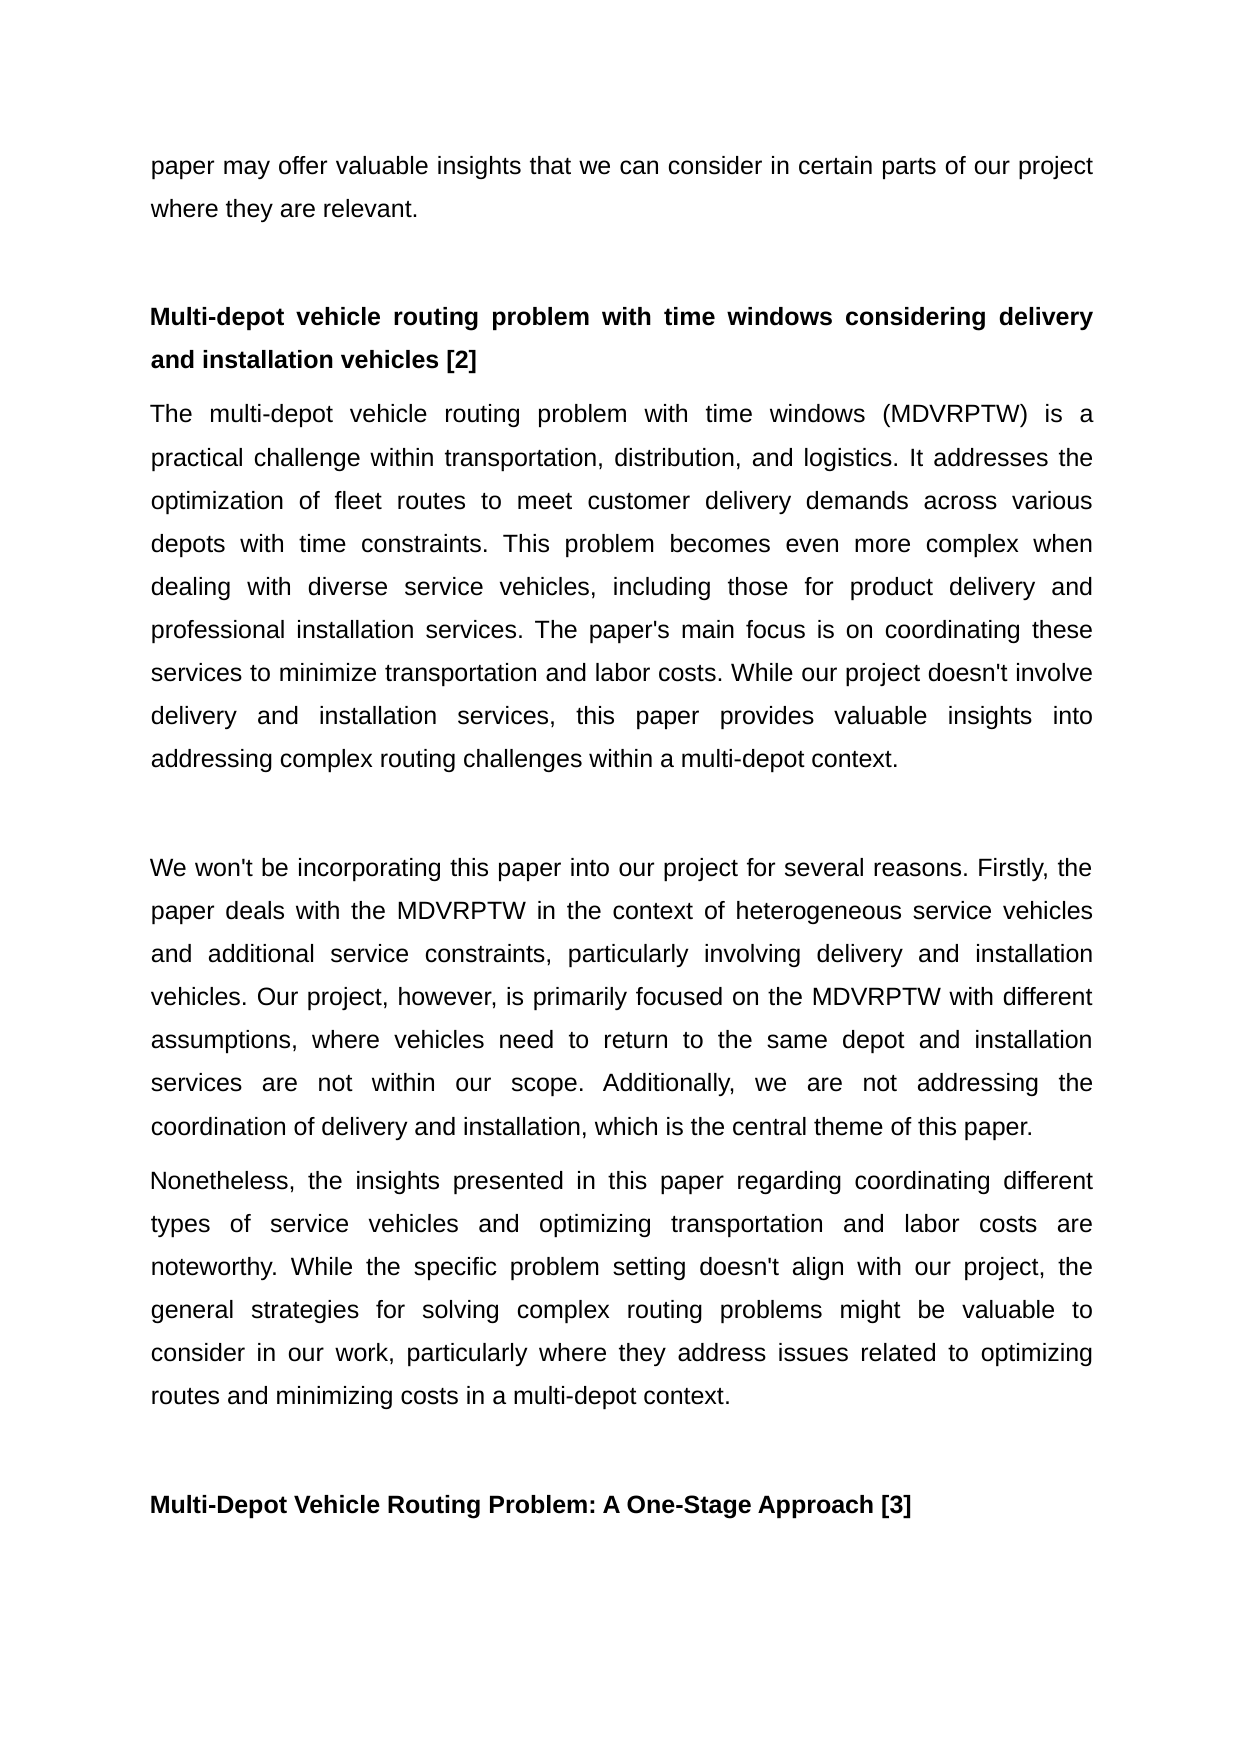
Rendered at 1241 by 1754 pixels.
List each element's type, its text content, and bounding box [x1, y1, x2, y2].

text The multi-depot vehicle routing problem with time windows (MDVRPTW) is a practical challenge within transportation, distribution, and logistics. It addresses the optimization of fleet routes to meet customer delivery demands across various depots with time constraints. This problem becomes even more complex when dealing with diverse service vehicles, including those for product delivery and professional installation services. The paper's main focus is on coordinating these services to minimize transportation and labor costs. While our project doesn't involve delivery and installation services, this paper provides valuable insights into addressing complex routing challenges within a multi-depot context. [149, 399, 1094, 773]
text Multi-depot vehicle routing problem with time windows considering delivery and installation vehicles [2] [149, 302, 1094, 374]
text We won't be incorporating this paper into our project for several reasons. Firstly, the paper deals with the MDVRPTW in the context of heterogeneous service vehicles and additional service constraints, particularly involving delivery and installation vehicles. Our project, however, is primarily focused on the MDVRPTW with different assumptions, where vehicles need to return to the same depot and installation services are not within our scope. Additionally, we are not addressing the coordination of delivery and installation, which is the central theme of this paper. [149, 853, 1094, 1140]
text Multi-Depot Vehicle Routing Problem: A One-Stage Approach [3] [149, 1490, 1094, 1518]
text Nonetheless, the insights presented in this paper regarding coordinating different types of service vehicles and optimizing transportation and labor costs are noteworthy. While the specific problem setting doesn't align with our project, the general strategies for solving complex routing problems might be valuable to consider in our work, particularly where they address issues related to optimizing routes and minimizing costs in a multi-depot context. [149, 1166, 1094, 1410]
